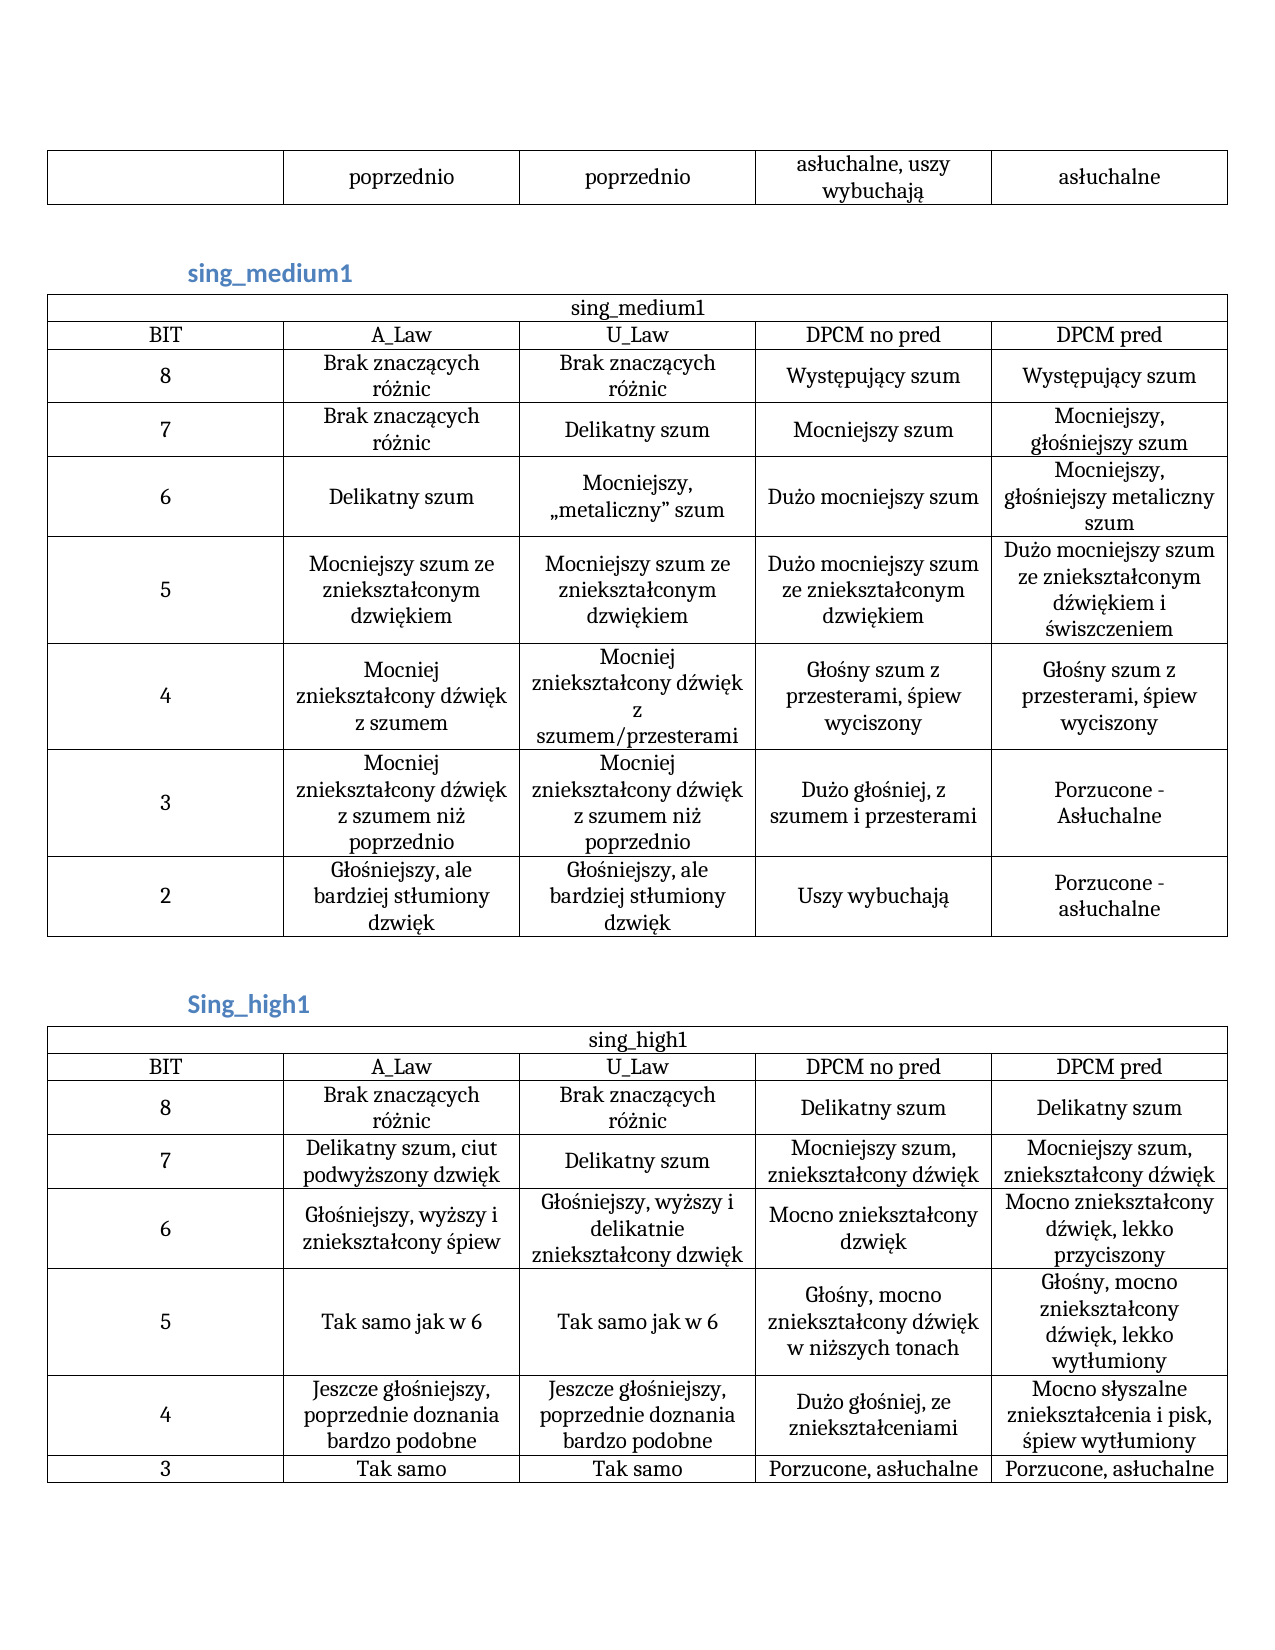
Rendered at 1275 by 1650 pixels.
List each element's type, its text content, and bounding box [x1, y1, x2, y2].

table_cell 6 [48, 1189, 283, 1268]
table_cell Mocniejszy szum [756, 403, 991, 456]
table_cell Dużo mocniejszy szum [756, 457, 991, 536]
table_cell Występujący szum [756, 350, 991, 402]
table_cell Mocniejszy, głośniejszy metaliczny szum [992, 457, 1227, 536]
table_cell Brak znaczących różnic [284, 350, 519, 402]
table_cell 5 [48, 537, 283, 643]
table_cell BIT [48, 1054, 283, 1080]
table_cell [284, 151, 519, 204]
table_cell Jeszcze głośniejszy, poprzednie doznania bardzo podobne [284, 1376, 519, 1454]
table_cell Głośniejszy, ale bardziej stłumiony dzwięk [284, 857, 519, 936]
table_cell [756, 1456, 991, 1482]
table_cell Mocniejszy szum ze zniekształconym dzwiękiem [284, 537, 519, 643]
table_cell Tak samo jak w 6 [520, 1269, 755, 1374]
table_cell Głośniejszy, wyższy i delikatnie zniekształcony dzwięk [520, 1189, 755, 1268]
table_cell Dużo mocniejszy szum ze zniekształconym dzwiękiem [756, 537, 991, 643]
table_cell 8 [48, 1081, 283, 1134]
table_cell Tak samo jak w 6 [284, 1269, 519, 1374]
table_cell Mocniejszy, głośniejszy szum [992, 403, 1227, 456]
table_cell Mocniej zniekształcony dźwięk z szumem [284, 644, 519, 749]
table_cell 3 [48, 1456, 283, 1482]
table_cell A_Law [284, 322, 519, 348]
table_cell Mocniejszy, „metaliczny” szum [520, 457, 755, 536]
table_cell 8 [48, 350, 283, 402]
table_cell Brak znaczących różnic [284, 1081, 519, 1134]
table_cell Mocniejszy szum ze zniekształconym dzwiękiem [520, 537, 755, 643]
table_cell Głośny, mocno zniekształcony dźwięk, lekko wytłumiony [992, 1269, 1227, 1374]
table_cell Mocno zniekształcony dzwięk [756, 1189, 991, 1268]
table_cell 7 [48, 403, 283, 456]
table_cell Dużo głośniej, z szumem i przesterami [756, 750, 991, 856]
table_header sing_medium1 [48, 295, 1227, 321]
table_cell Brak znaczących różnic [284, 403, 519, 456]
table_cell Uszy wybuchają [756, 857, 991, 936]
table_cell Porzucone - asłuchalne [992, 857, 1227, 936]
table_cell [992, 151, 1227, 204]
table_cell A_Law [284, 1054, 519, 1080]
table_cell 7 [48, 1135, 283, 1188]
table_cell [992, 1456, 1227, 1482]
table_cell 4 [48, 644, 283, 749]
table_cell BIT [48, 322, 283, 348]
table_cell Delikatny szum [756, 1081, 991, 1134]
table_cell Jeszcze głośniejszy, poprzednie doznania bardzo podobne [520, 1376, 755, 1454]
subtitle sing_medium1 [187, 256, 1087, 289]
table_cell Mocniejszy szum, zniekształcony dźwięk [756, 1135, 991, 1188]
table_cell DPCM pred [992, 322, 1227, 348]
table_cell Delikatny szum [284, 457, 519, 536]
table_cell Delikatny szum [520, 403, 755, 456]
table_cell Mocniej zniekształcony dźwięk z szumem/przesterami [520, 644, 755, 749]
table_cell U_Law [520, 1054, 755, 1080]
table_cell 5 [48, 1269, 283, 1374]
table_cell Głośny szum z przesterami, śpiew wyciszony [992, 644, 1227, 749]
table_cell Brak znaczących różnic [520, 350, 755, 402]
table_cell Tak samo [520, 1456, 755, 1482]
table_cell Mocno słyszalne zniekształcenia i pisk, śpiew wytłumiony [992, 1376, 1227, 1454]
table_cell Mocno zniekształcony dźwięk, lekko przyciszony [992, 1189, 1227, 1268]
table_cell Dużo głośniej, ze zniekształceniami [756, 1376, 991, 1454]
table_cell Tak samo [284, 1456, 519, 1482]
table_cell Delikatny szum [520, 1135, 755, 1188]
table_cell DPCM no pred [756, 322, 991, 348]
table_header sing_high1 [48, 1027, 1227, 1053]
table_cell Delikatny szum [992, 1081, 1227, 1134]
table_cell Głośny szum z przesterami, śpiew wyciszony [756, 644, 991, 749]
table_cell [756, 151, 991, 204]
table_cell Mocniej zniekształcony dźwięk z szumem niż poprzednio [520, 750, 755, 856]
table_cell DPCM no pred [756, 1054, 991, 1080]
table_cell 2 [48, 857, 283, 936]
table_cell Mocniej zniekształcony dźwięk z szumem niż poprzednio [284, 750, 519, 856]
table_cell 3 [48, 750, 283, 856]
table_cell Brak znaczących różnic [520, 1081, 755, 1134]
table_cell Występujący szum [992, 350, 1227, 402]
table_cell 2 [48, 151, 283, 204]
table_cell 6 [48, 457, 283, 536]
table_cell Delikatny szum, ciut podwyższony dzwięk [284, 1135, 519, 1188]
table_cell Dużo mocniejszy szum ze zniekształconym dźwiękiem i świszczeniem [992, 537, 1227, 643]
table_cell Mocniejszy szum, zniekształcony dźwięk [992, 1135, 1227, 1188]
table_cell Porzucone - Asłuchalne [992, 750, 1227, 856]
table_cell Głośniejszy, ale bardziej stłumiony dzwięk [520, 857, 755, 936]
table_cell DPCM pred [992, 1054, 1227, 1080]
table_cell 4 [48, 1376, 283, 1454]
table_cell U_Law [520, 322, 755, 348]
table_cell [520, 151, 755, 204]
table_cell Głośniejszy, wyższy i zniekształcony śpiew [284, 1189, 519, 1268]
subtitle Sing_high1 [187, 988, 1087, 1021]
table_cell Głośny, mocno zniekształcony dźwięk w niższych tonach [756, 1269, 991, 1374]
